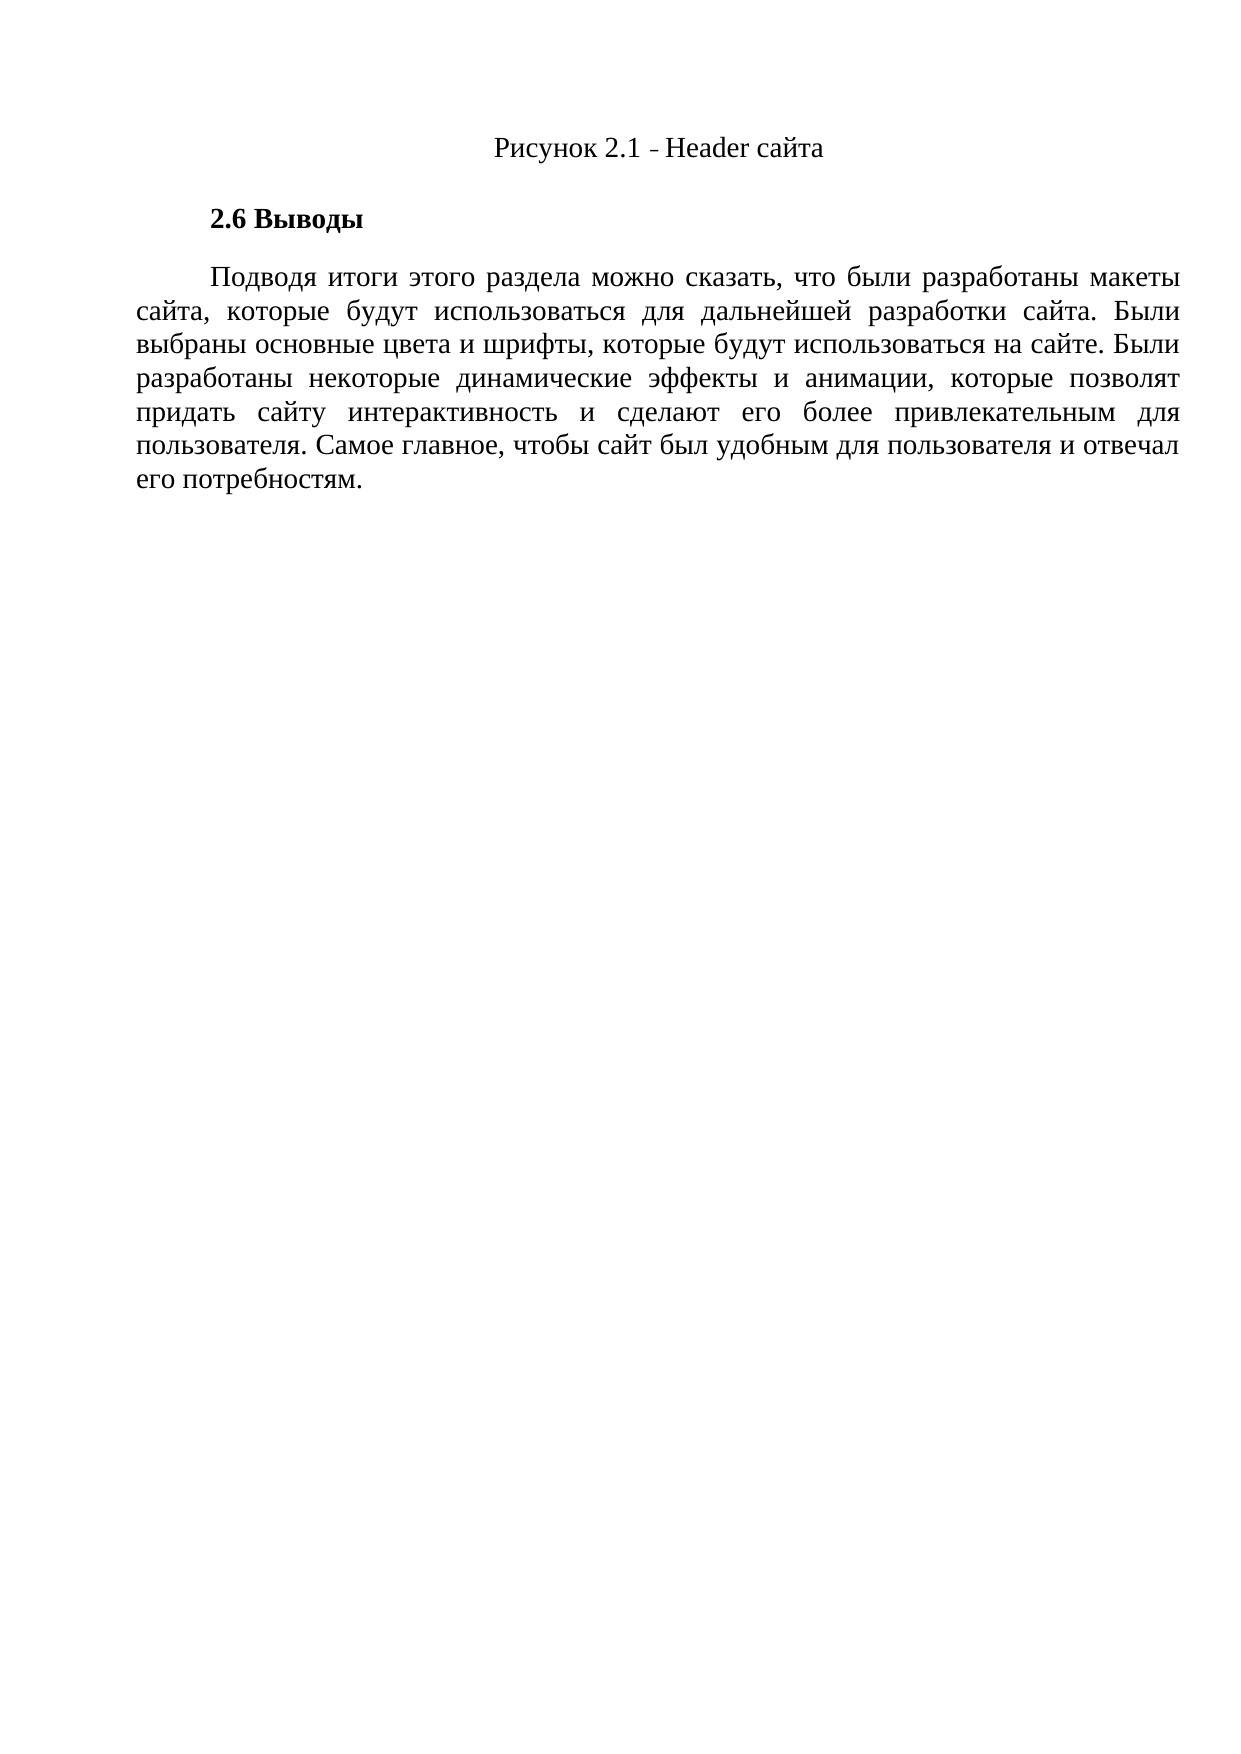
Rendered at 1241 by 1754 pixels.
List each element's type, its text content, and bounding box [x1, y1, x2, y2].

text Подводя итоги этого раздела можно сказать, что были разработаны макеты сайта, которые будут использоваться для дальнейшей разработки сайта. Были выбраны основные цвета и шрифты, которые будут использоваться на сайте. Были разработаны некоторые динамические эффекты и анимации, которые позволят придать сайту интерактивность и сделают его более привлекательным для пользователя. Самое главное, чтобы сайт был удобным для пользователя и отвечал его потребностям. [136, 259, 1181, 494]
text Рисунок 2.1 – Header сайта [136, 130, 1181, 163]
subtitle 2.6 Выводы [136, 201, 1181, 234]
